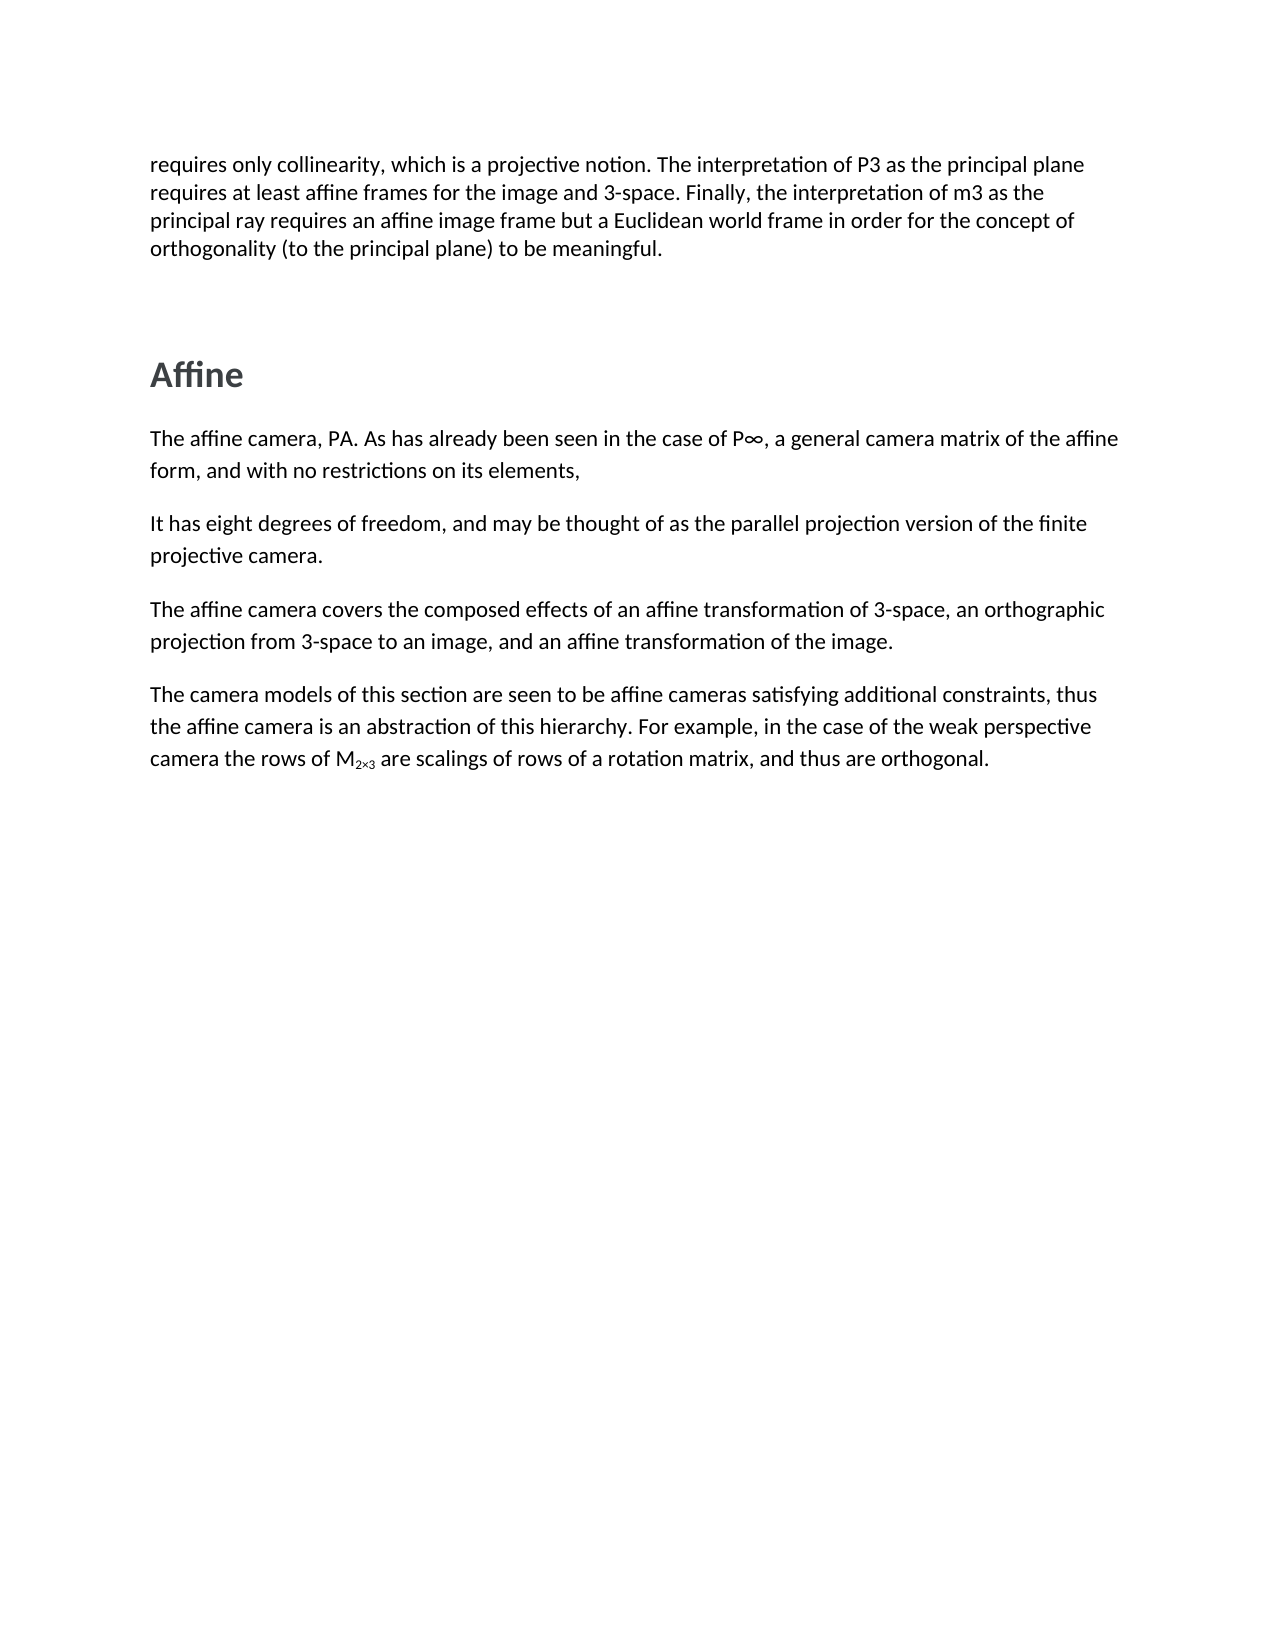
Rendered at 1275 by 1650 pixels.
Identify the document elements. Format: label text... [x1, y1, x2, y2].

text The camera models of this section are seen to be affine cameras satisfying additional constraints, thus the affine camera is an abstraction of this hierarchy. For example, in the case of the weak perspective camera the rows of M2×3 are scalings of rows of a rotation matrix, and thus are orthogonal. [150, 680, 1125, 772]
text The affine camera covers the composed effects of an affine transformation of 3-space, an orthographic projection from 3-space to an image, and an affine transformation of the image. [150, 595, 1125, 655]
text Affine [150, 351, 1125, 397]
text The affine camera, PA. As has already been seen in the case of P∞, a general camera matrix of the affine form, and with no restrictions on its elements, [150, 424, 1125, 484]
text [150, 150, 1119, 262]
text It has eight degrees of freedom, and may be thought of as the parallel projection version of the finite projective camera. [150, 509, 1125, 570]
